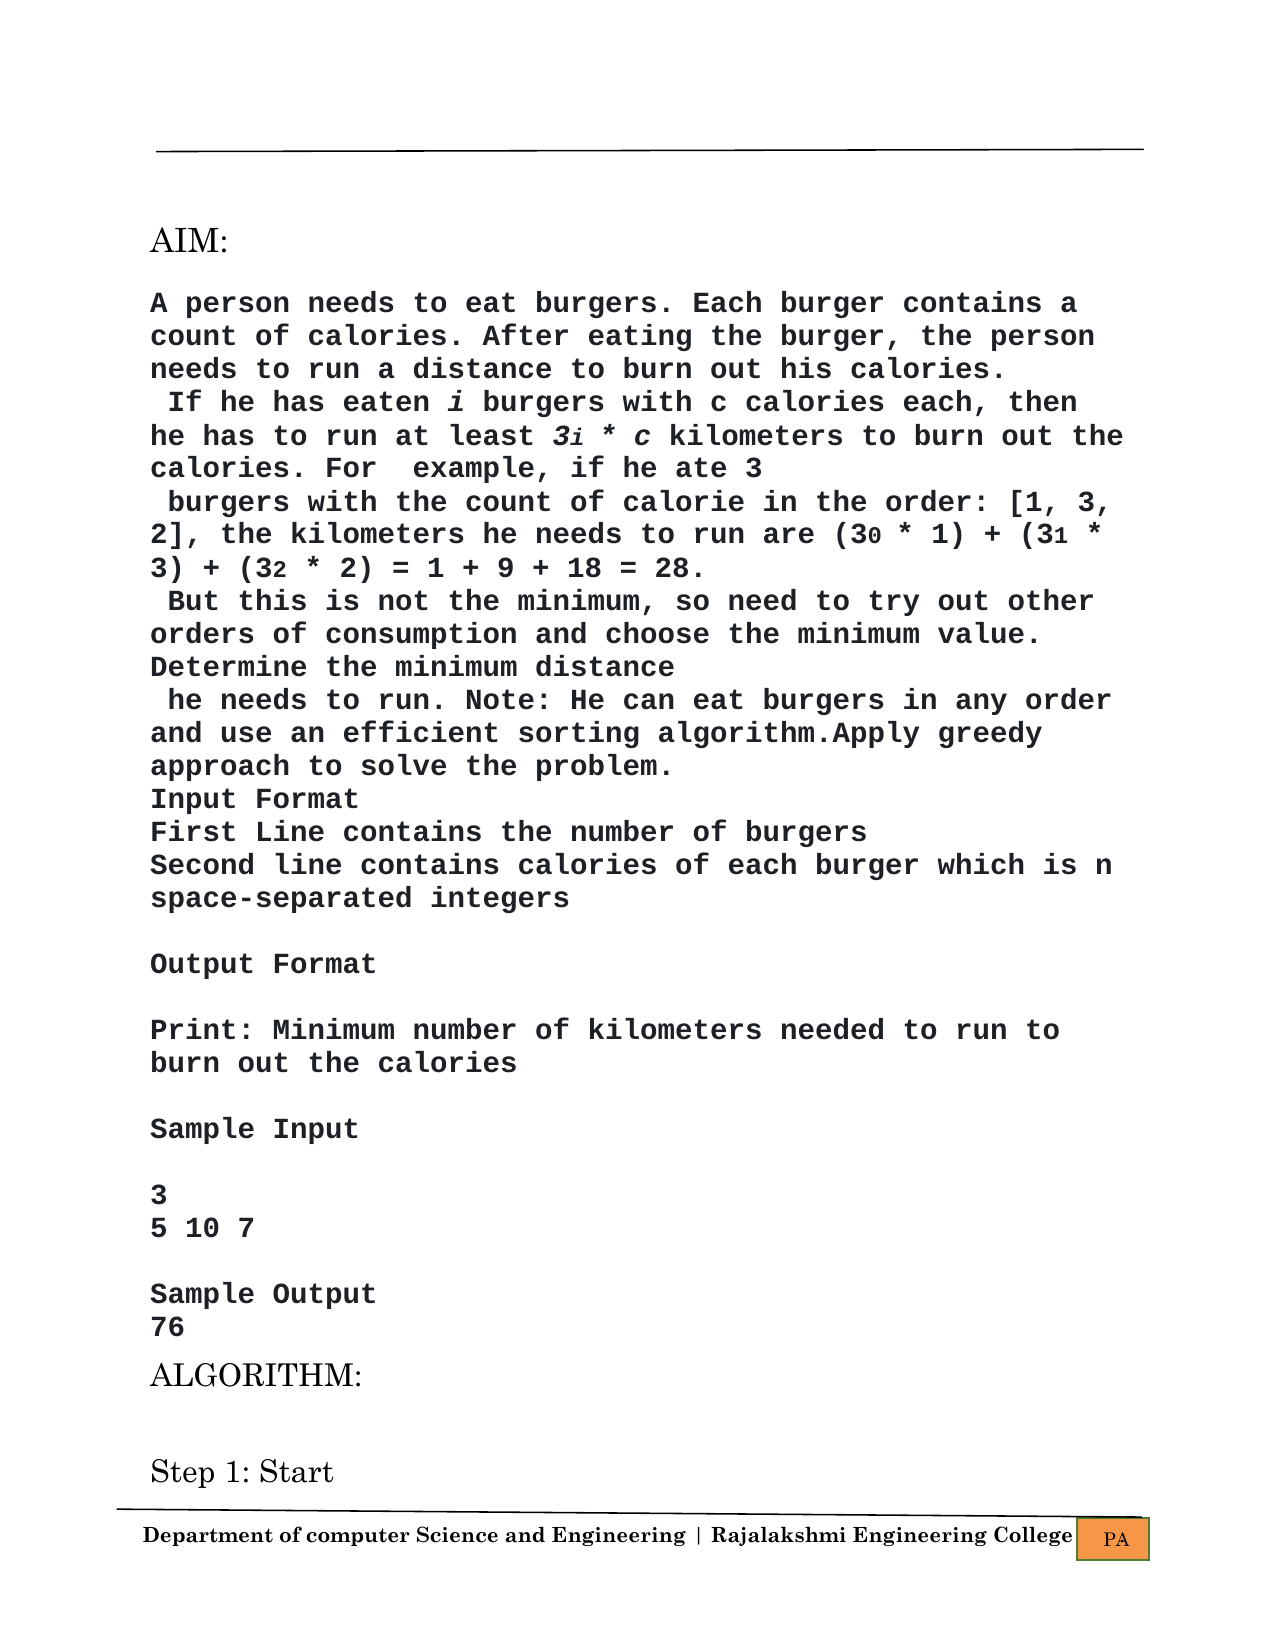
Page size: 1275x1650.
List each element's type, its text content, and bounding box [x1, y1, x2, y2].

text ALGORITHM: [150, 1356, 1125, 1393]
text A person needs to eat burgers. Each burger contains a count of calories. After eating the burger, the person needs to run a distance to burn out his calories. If he has eaten i burgers with c calories each, then he has to run at least 3i * c kilometers to burn out the calories. For example, if he ate 3 burgers with the count of calorie in the order: [1, 3, 2], the kilometers he needs to run are (30 * 1) + (31 * 3) + (32 * 2) = 1 + 9 + 18 = 28. But this is not the minimum, so need to try out other orders of consumption and choose the minimum value. Determine the minimum distance he needs to run. Note: He can eat burgers in any order and use an efficient sorting algorithm.Apply greedy approach to solve the problem. Input Format First Line contains the number of burgers Second line contains calories of each burger which is n space-separated integers Output Format Print: Minimum number of kilometers needed to run to burn out the calories Sample Input 3 5 10 7 Sample Output 76 [150, 288, 1125, 1345]
text Step 1: Start [150, 1452, 1125, 1489]
text AIM: [150, 219, 1125, 259]
